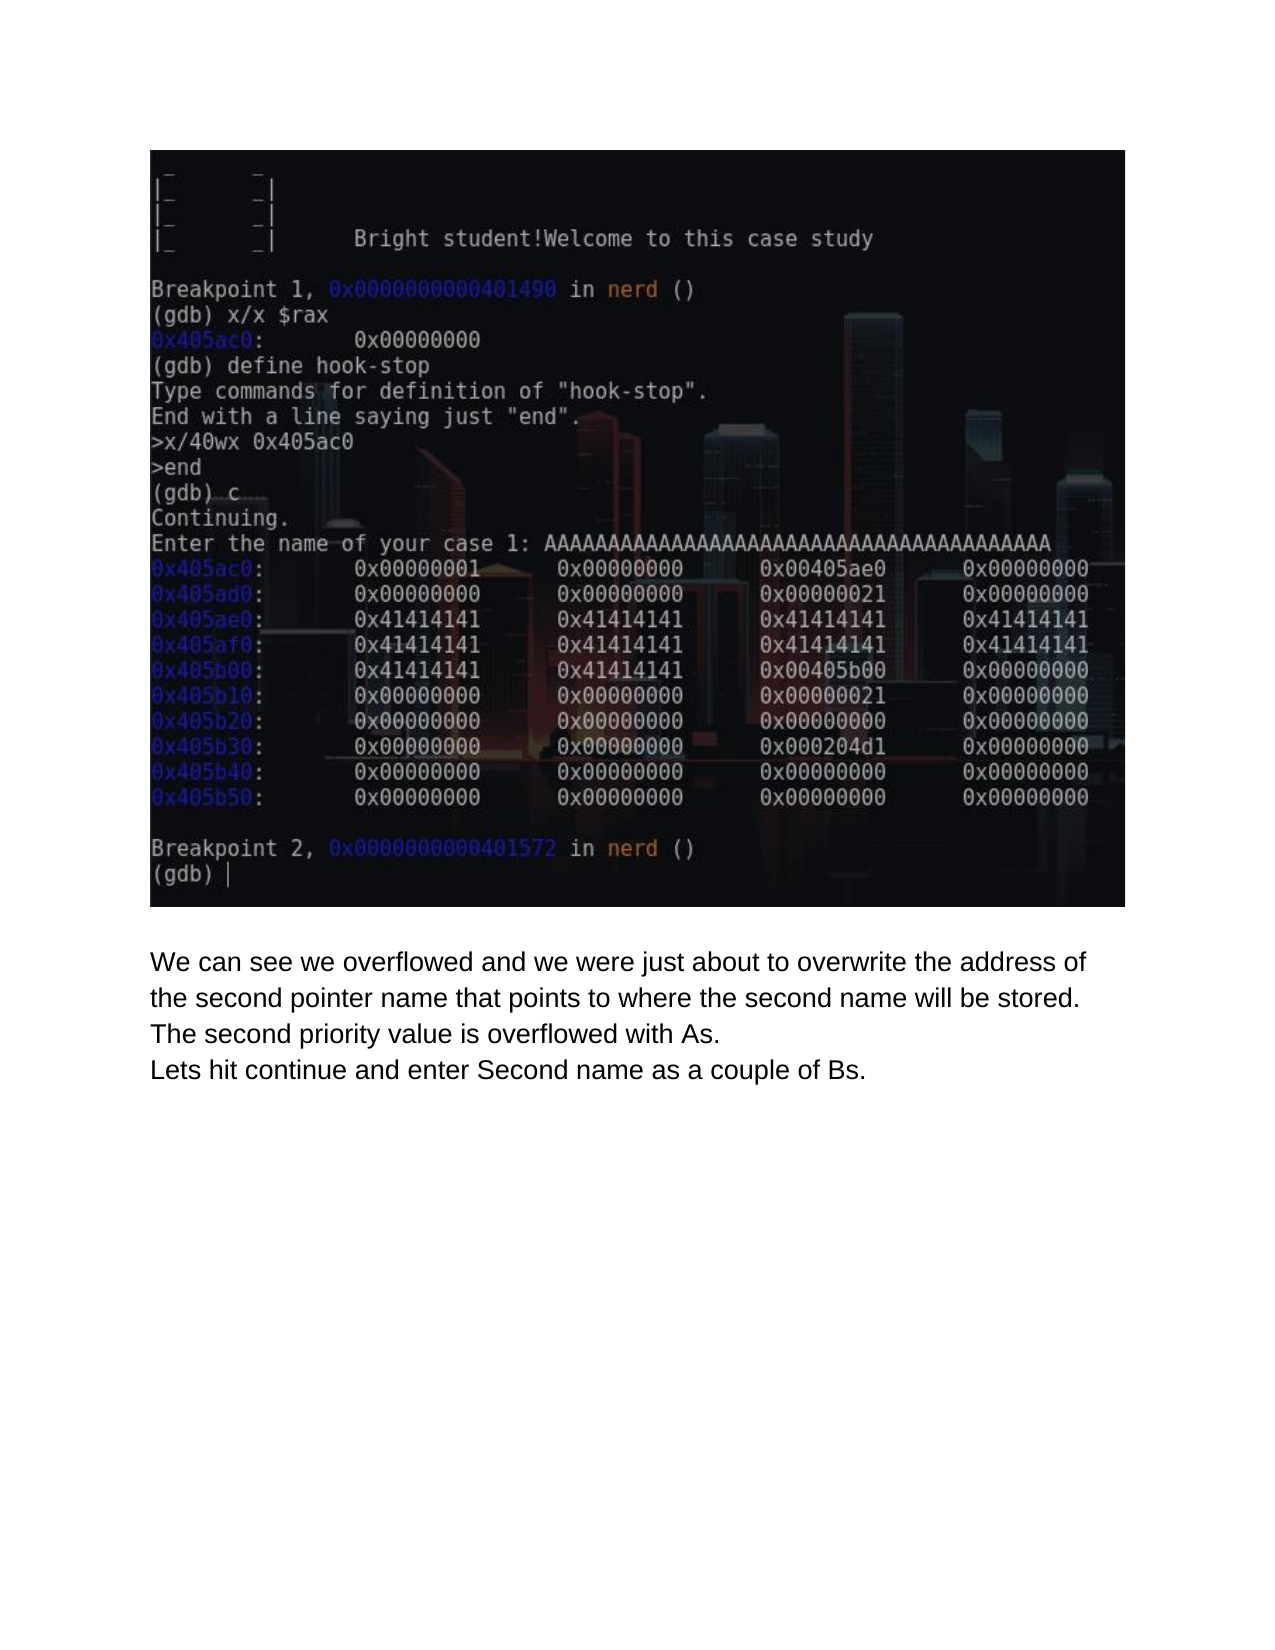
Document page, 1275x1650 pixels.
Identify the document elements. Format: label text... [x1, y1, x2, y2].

text Lets hit continue and enter Second name as a couple of Bs. [150, 1054, 1125, 1085]
text We can see we overflowed and we were just about to overwrite the address of the second pointer name that points to where the second name will be stored. The second priority value is overflowed with As. [150, 946, 1125, 1049]
picture [150, 150, 1125, 907]
